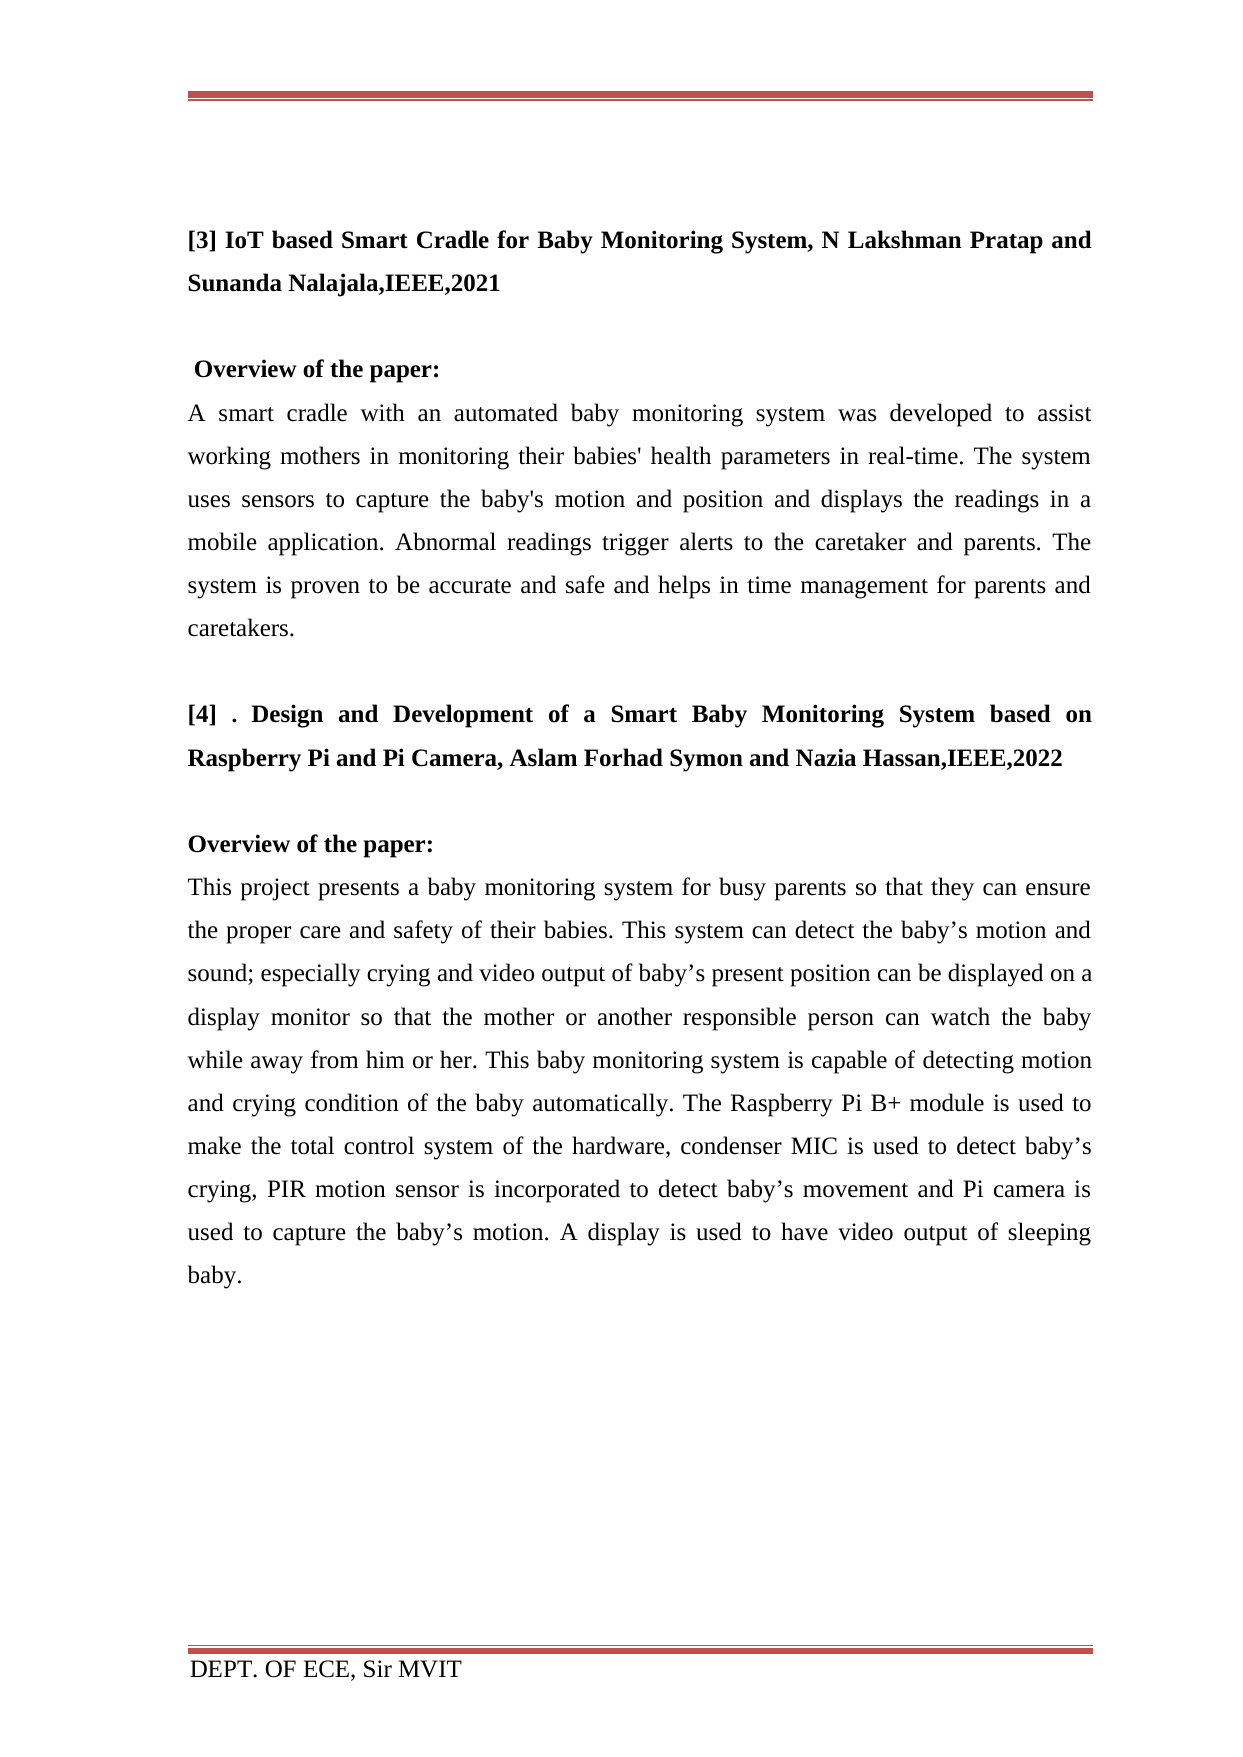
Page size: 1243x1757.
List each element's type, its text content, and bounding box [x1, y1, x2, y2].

text This project presents a baby monitoring system for busy parents so that they can ensure the proper care and safety of their babies. This system can detect the baby’s motion and sound; especially crying and video output of baby’s present position can be displayed on a display monitor so that the mother or another responsible person can watch the baby while away from him or her. This baby monitoring system is capable of detecting motion and crying condition of the baby automatically. The Raspberry Pi B+ module is used to make the total control system of the hardware, condenser MIC is used to detect baby’s crying, PIR motion sensor is incorporated to detect baby’s movement and Pi camera is used to capture the baby’s motion. A display is used to have video output of sleeping baby. [187, 872, 1093, 1289]
text Overview of the paper: [187, 354, 1093, 383]
text [3] IoT based Smart Cradle for Baby Monitoring System, N Lakshman Pratap and Sunanda Nalajala,IEEE,2021 [187, 225, 1093, 297]
text Overview of the paper: [187, 829, 1093, 858]
text A smart cradle with an automated baby monitoring system was developed to assist working mothers in monitoring their babies' health parameters in real-time. The system uses sensors to capture the baby's motion and position and displays the readings in a mobile application. Abnormal readings trigger alerts to the caretaker and parents. The system is proven to be accurate and safe and helps in time management for parents and caretakers. [187, 398, 1093, 642]
text [4] . Design and Development of a Smart Baby Monitoring System based on Raspberry Pi and Pi Camera, Aslam Forhad Symon and Nazia Hassan,IEEE,2022 [187, 699, 1093, 771]
